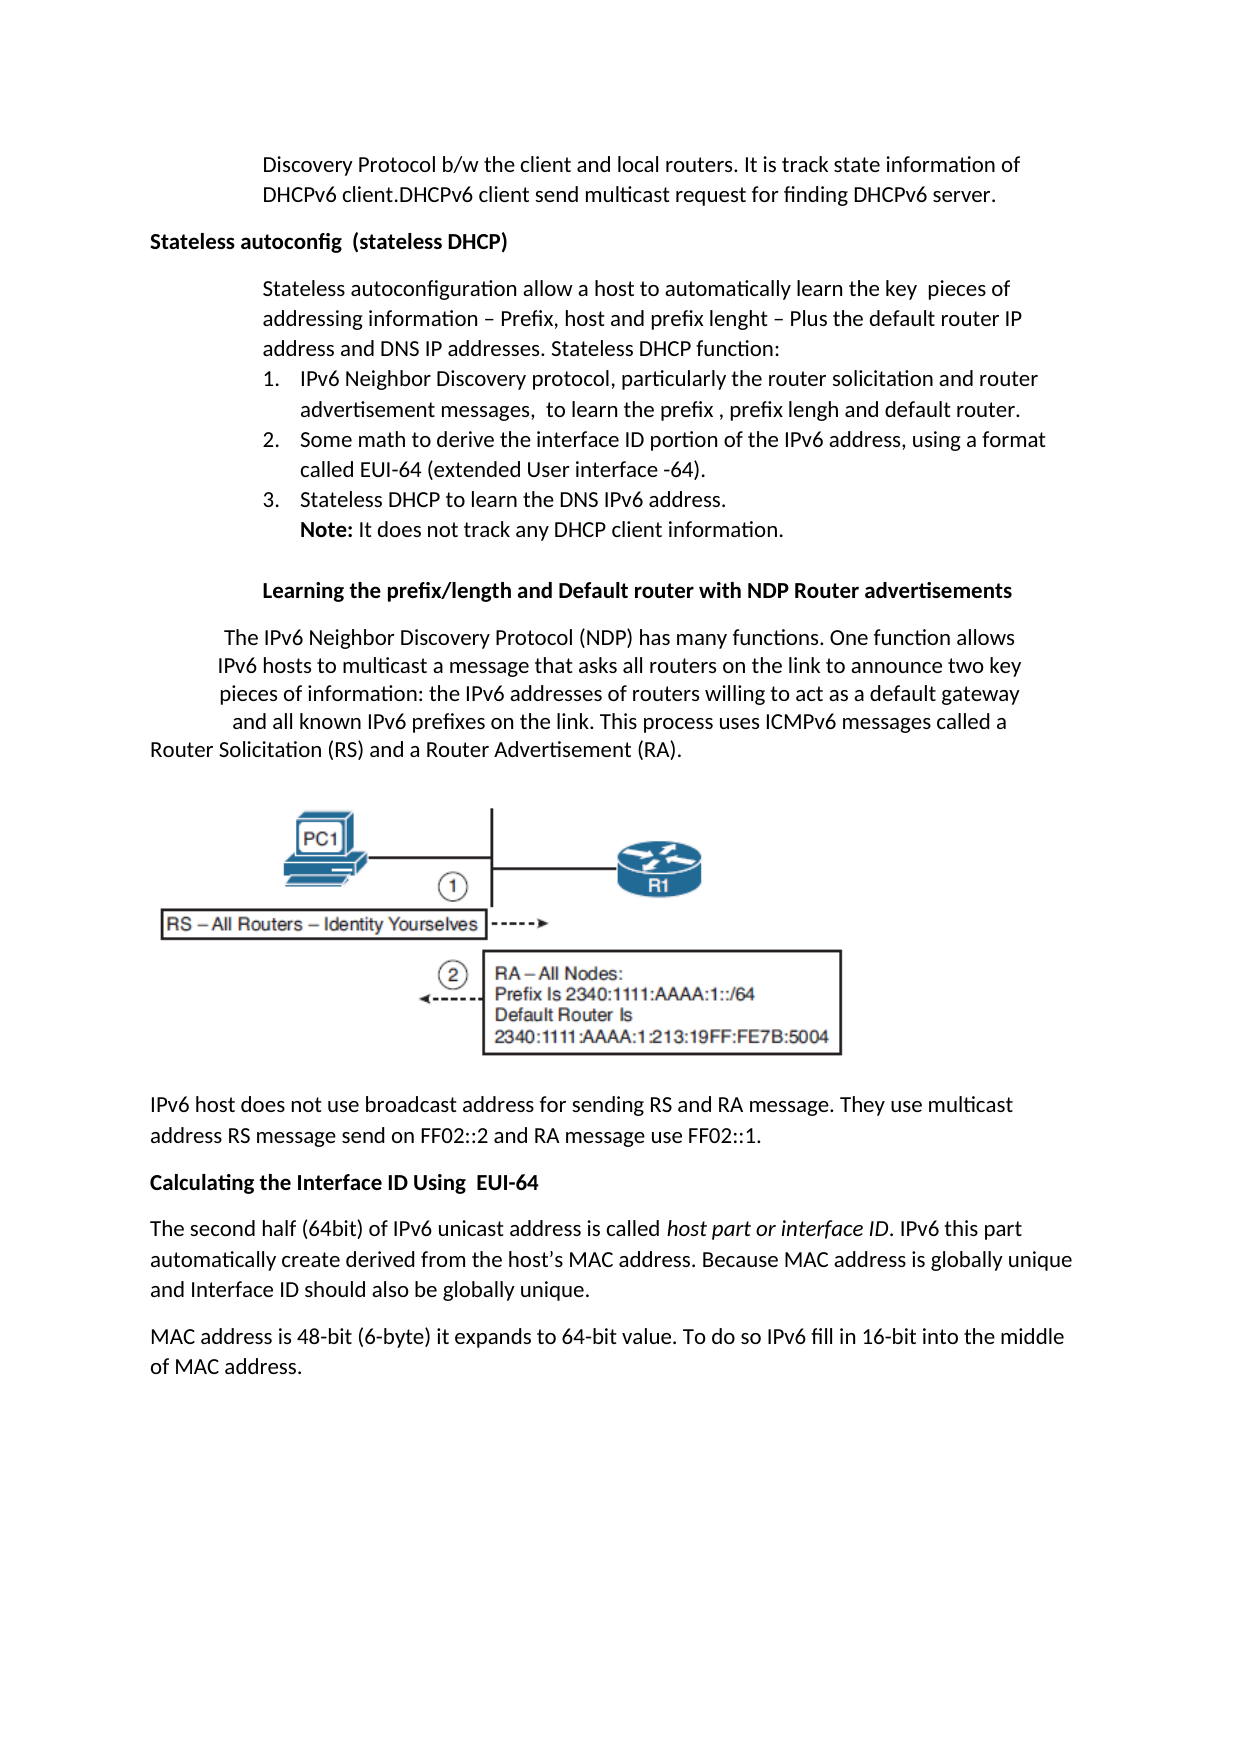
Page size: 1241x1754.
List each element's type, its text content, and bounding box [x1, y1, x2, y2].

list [262, 150, 1090, 208]
text and all known IPv6 prefixes on the link. This process uses ICMPv6 messages called a [150, 707, 1090, 735]
text The second half (64bit) of IPv6 unicast address is called host part or interface ID. IPv6 this part automatically create derived from the host’s MAC address. Because MAC address is globally unique and Interface ID should also be globally unique. [150, 1214, 1090, 1303]
picture [150, 781, 860, 1072]
text MAC address is 48-bit (6-byte) it expands to 64-bit value. To do so IPv6 fill in 16-bit into the middle of MAC address. [150, 1322, 1090, 1380]
text IPv6 host does not use broadcast address for sending RS and RA message. They use multicast address RS message send on FF02::2 and RA message use FF02::1. [150, 1091, 1090, 1149]
text Router Solicitation (RS) and a Router Advertisement (RA). [150, 735, 1090, 763]
list Learning the prefix/length and Default router with NDP Router advertisements [225, 576, 1090, 604]
list Stateless autoconfiguration allow a host to automatically learn the key pieces of addressing information – Prefix, host and prefix lenght – Plus the default router IP address and DNS IP addresses. Stateless DHCP function: [262, 274, 1090, 362]
text Calculating the Interface ID Using EUI-64 [150, 1168, 1090, 1196]
list Note: It does not track any DHCP client information. [300, 516, 1090, 544]
text The IPv6 Neighbor Discovery Protocol (NDP) has many functions. One function allows [150, 623, 1090, 651]
list IPv6 Neighbor Discovery protocol, particularly the router solicitation and router advertisement messages, to learn the prefix , prefix lengh and default router. [262, 364, 1090, 423]
text Stateless autoconfig (stateless DHCP) [150, 227, 1090, 255]
list Stateless DHCP to learn the DNS IPv6 address. [262, 485, 1090, 513]
text pieces of information: the IPv6 addresses of routers willing to act as a default gateway [150, 679, 1090, 707]
text IPv6 hosts to multicast a message that asks all routers on the link to announce two key [150, 651, 1090, 679]
list Some math to derive the interface ID portion of the IPv6 address, using a format called EUI-64 (extended User interface -64). [262, 425, 1090, 483]
